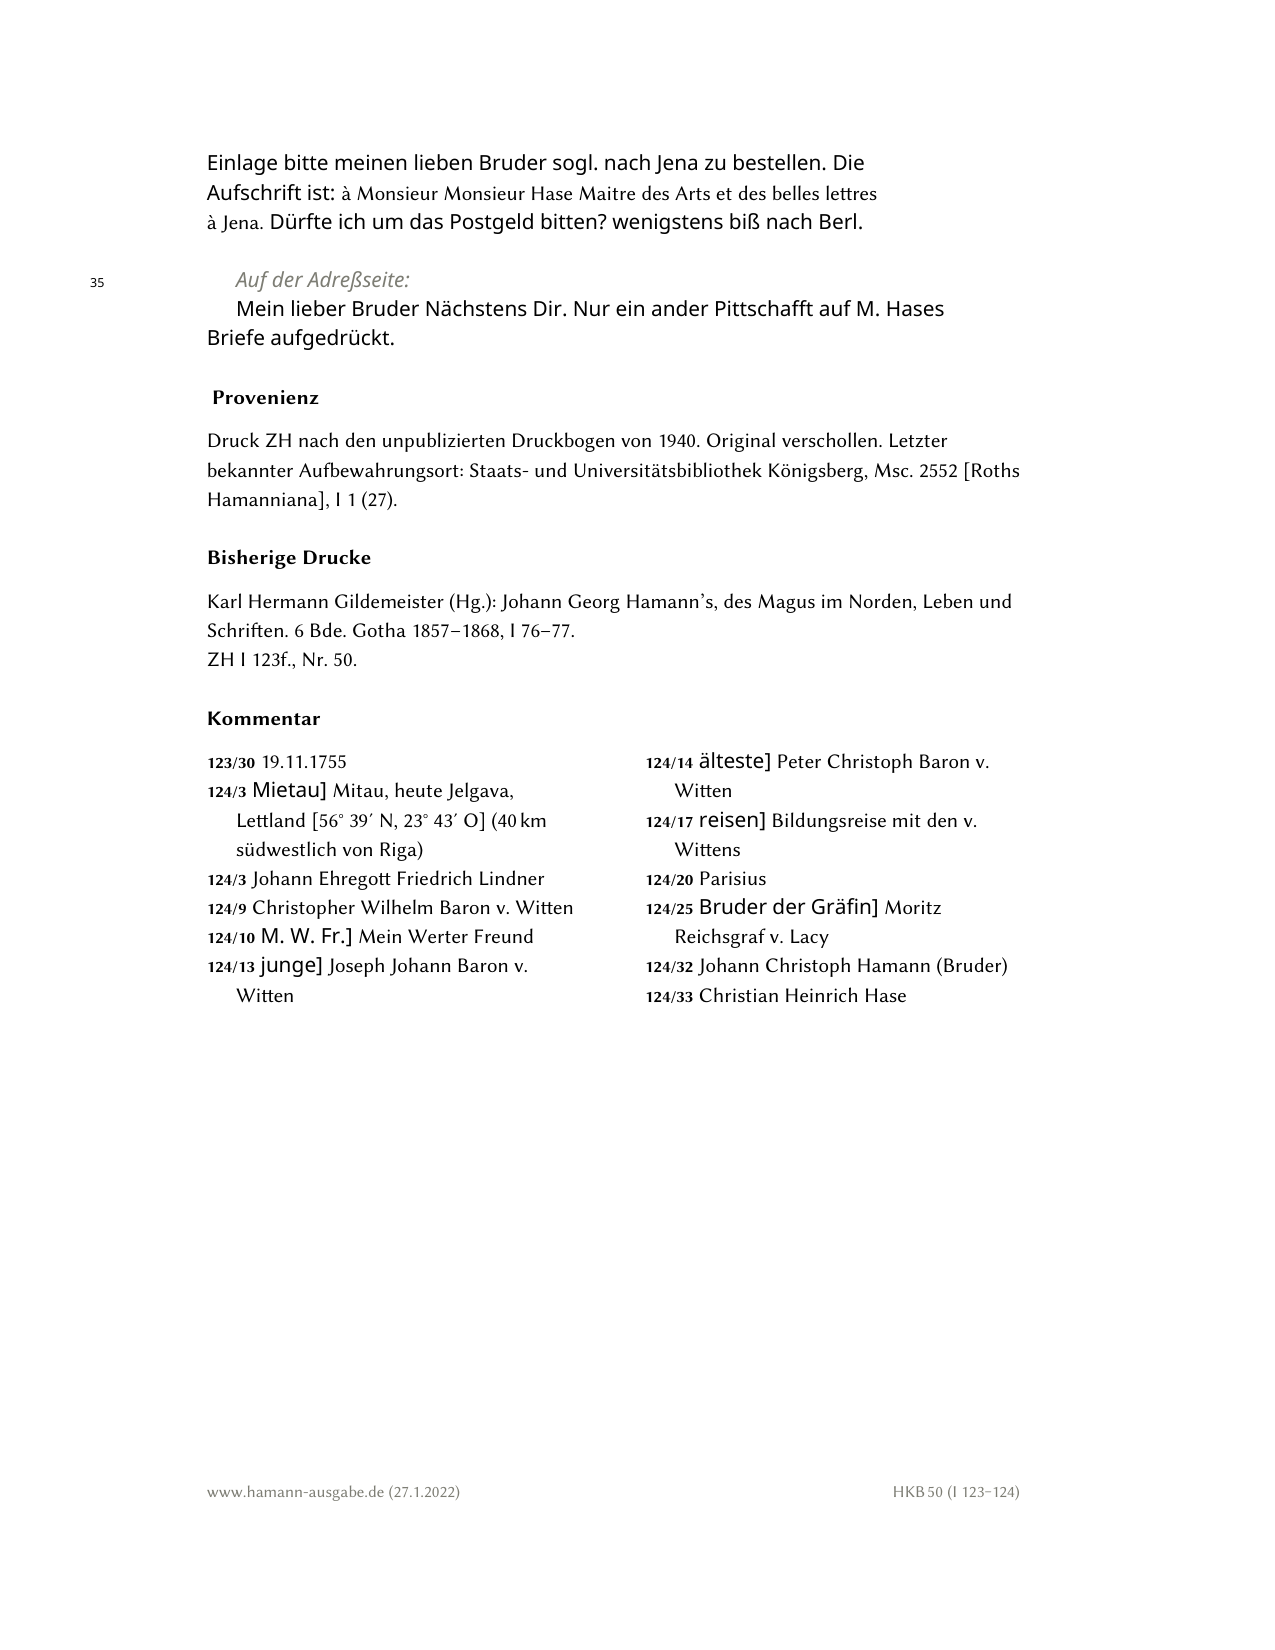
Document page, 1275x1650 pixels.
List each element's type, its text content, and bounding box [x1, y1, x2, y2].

text 124/14 älteste] Peter Christoph Baron v. Witten [645, 745, 1025, 804]
text Briefe aufgedrückt. [207, 322, 1025, 352]
text Karl Hermann Gildemeister (Hg.): Johann Georg Hamann’s, des Magus im Norden, Leben und Schriften. 6 Bde. Gotha 1857–1868, I 76–77. [207, 585, 1025, 643]
text 124/32 Johann Christoph Hamann (Bruder) [645, 949, 1025, 979]
text Mein lieber Bruder Nächstens Dir. Nur ein ander Pittschafft auf M. Hases [236, 293, 1025, 322]
text 123/30 19.11.1755 [207, 745, 587, 774]
text 124/3 Johann Ehregott Friedrich Lindner [207, 862, 587, 891]
text Provenienz [207, 381, 1025, 410]
text 124/20 Parisius [645, 862, 1025, 891]
text 124/33 Christian Heinrich Hase [645, 979, 1025, 1008]
text Aufschrift ist: à Monsieur Monsieur Hase Maitre des Arts et des belles lettres [207, 177, 1025, 206]
text Bisherige Drucke [207, 541, 1025, 570]
text 124/10 M. W. Fr.] Mein Werter Freund [207, 920, 587, 949]
text Druck ZH nach den unpublizierten Druckbogen von 1940. Original verschollen. Letzter bekannter Aufbewahrungsort: Staats- und Universitätsbibliothek Königsberg, Msc. 2552 [Roths Hamanniana], I 1 (27). [207, 424, 1025, 512]
text 124/9 Christopher Wilhelm Baron v. Witten [207, 891, 587, 920]
text ZH I 123f., Nr. 50. [207, 643, 1025, 672]
text 124/3 Mietau] Mitau, heute Jelgava, Lettland [56° 39′ N, 23° 43′ O] (40 km südwestlich von Riga) [207, 774, 587, 862]
text 124/13 junge] Joseph Johann Baron v. Witten [207, 949, 587, 1008]
text Auf der Adreßseite: [236, 264, 1025, 293]
text Kommentar [207, 702, 1025, 731]
text 35 [0, 264, 104, 293]
text à Jena. Dürfte ich um das Postgeld bitten? wenigstens biß nach Berl. [207, 206, 1025, 235]
text 124/25 Bruder der Gräfin] Moritz Reichsgraf v. Lacy [645, 891, 1025, 949]
text Einlage bitte meinen lieben Bruder sogl. nach Jena zu bestellen. Die [207, 147, 1025, 177]
text 124/17 reisen] Bildungsreise mit den v. Wittens [645, 804, 1025, 862]
